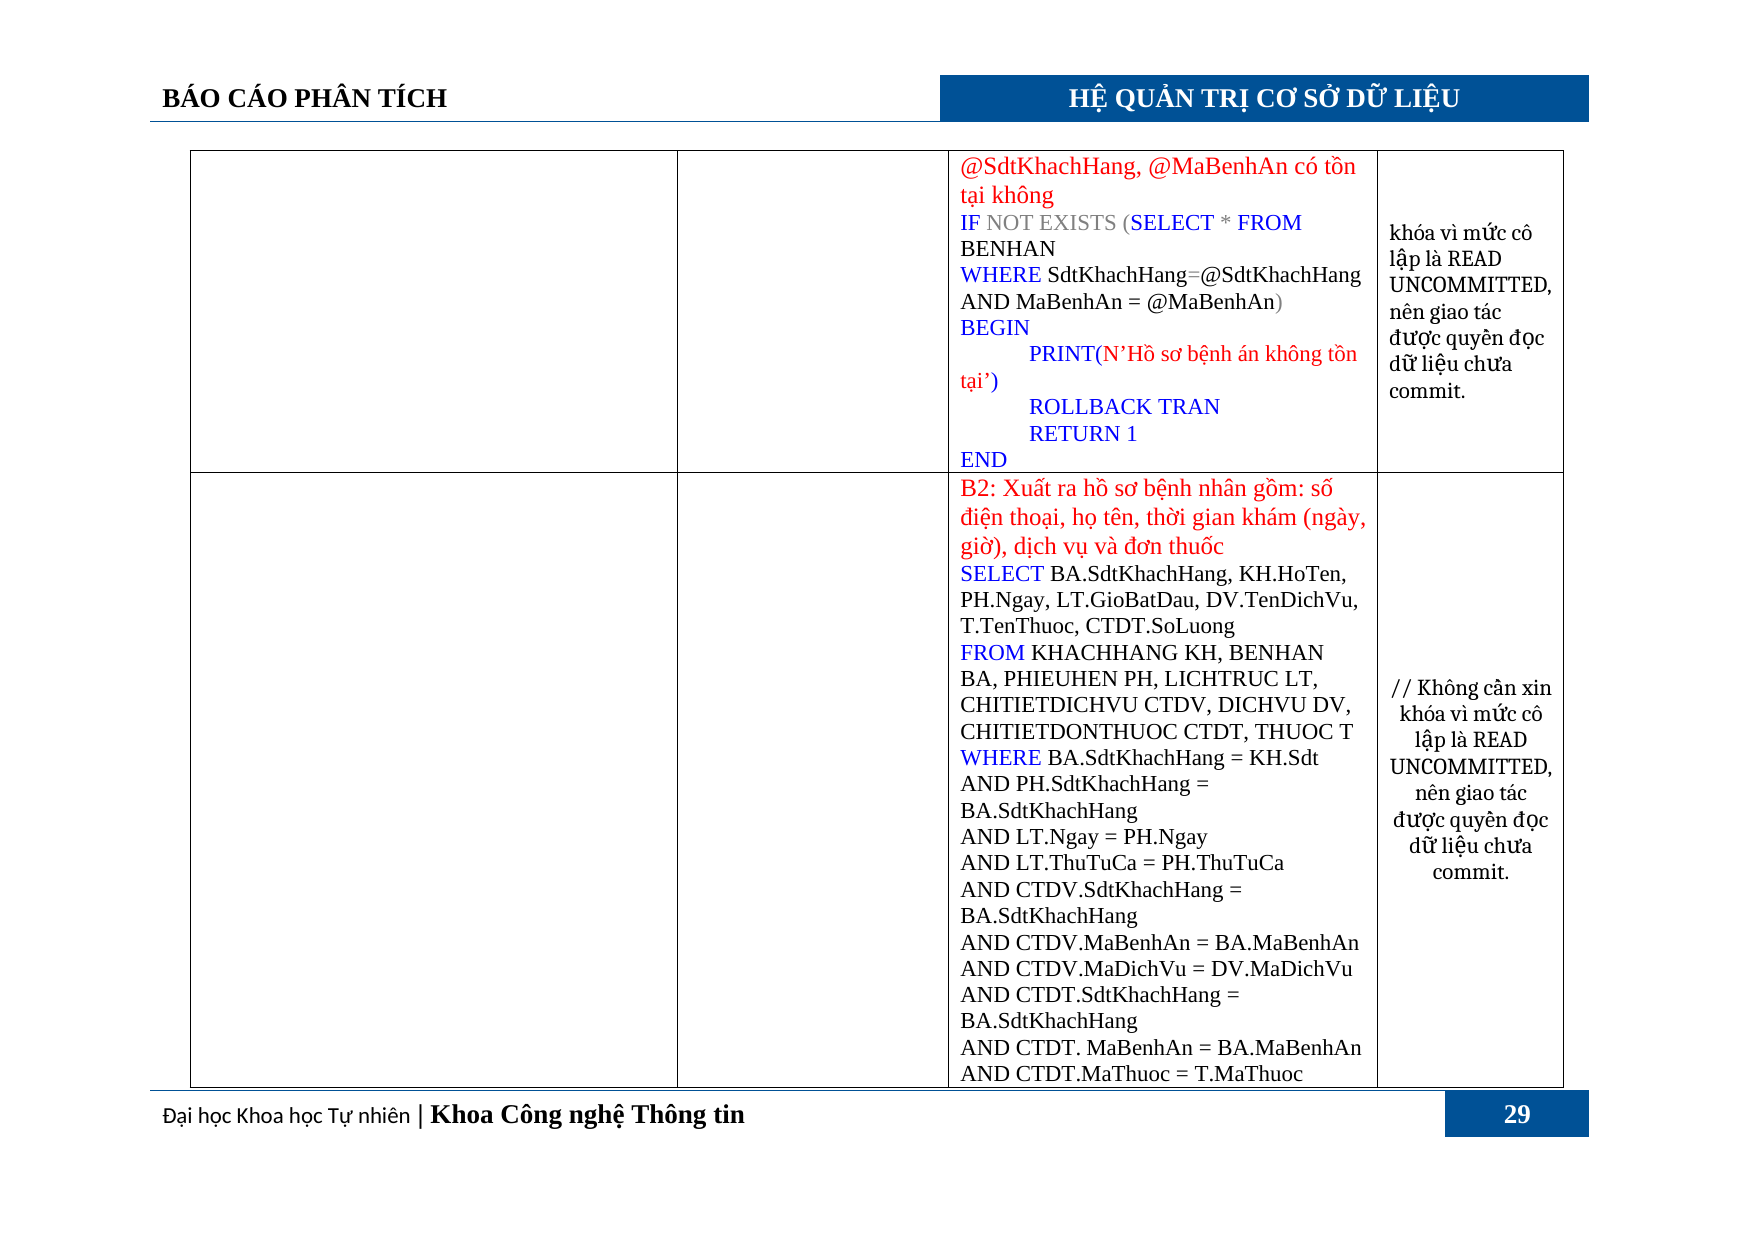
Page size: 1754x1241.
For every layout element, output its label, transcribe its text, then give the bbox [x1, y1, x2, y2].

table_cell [949, 151, 1377, 472]
table_cell // Không cần xin khóa vì mức cô lập là READ UNCOMMITTED, nên giao tác được quyền đọc dữ liệu chưa commit. [1378, 473, 1563, 1087]
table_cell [1378, 151, 1563, 472]
table_cell [191, 151, 677, 472]
table_cell [678, 473, 948, 1087]
table_cell B2: Xuất ra hồ sơ bệnh nhân gồm: số điện thoại, họ tên, thời gian khám (ngày, giờ), dịch vụ và đơn thuốc SELECT BA.SdtKhachHang, KH.HoTen, PH.Ngay, LT.GioBatDau, DV.TenDichVu, T.TenThuoc, CTDT.SoLuong FROM KHACHHANG KH, BENHAN BA, PHIEUHEN PH, LICHTRUC LT, CHITIETDICHVU CTDV, DICHVU DV, CHITIETDONTHUOC CTDT, THUOC T WHERE BA.SdtKhachHang = KH.Sdt AND PH.SdtKhachHang = BA.SdtKhachHang AND LT.Ngay = PH.Ngay AND LT.ThuTuCa = PH.ThuTuCa AND CTDV.SdtKhachHang = BA.SdtKhachHang AND CTDV.MaBenhAn = BA.MaBenhAn AND CTDV.MaDichVu = DV.MaDichVu AND CTDT.SdtKhachHang = BA.SdtKhachHang AND CTDT. MaBenhAn = BA.MaBenhAn AND CTDT.MaThuoc = T.MaThuoc [949, 473, 1377, 1087]
table_cell [191, 473, 677, 1087]
table_cell [678, 151, 948, 472]
